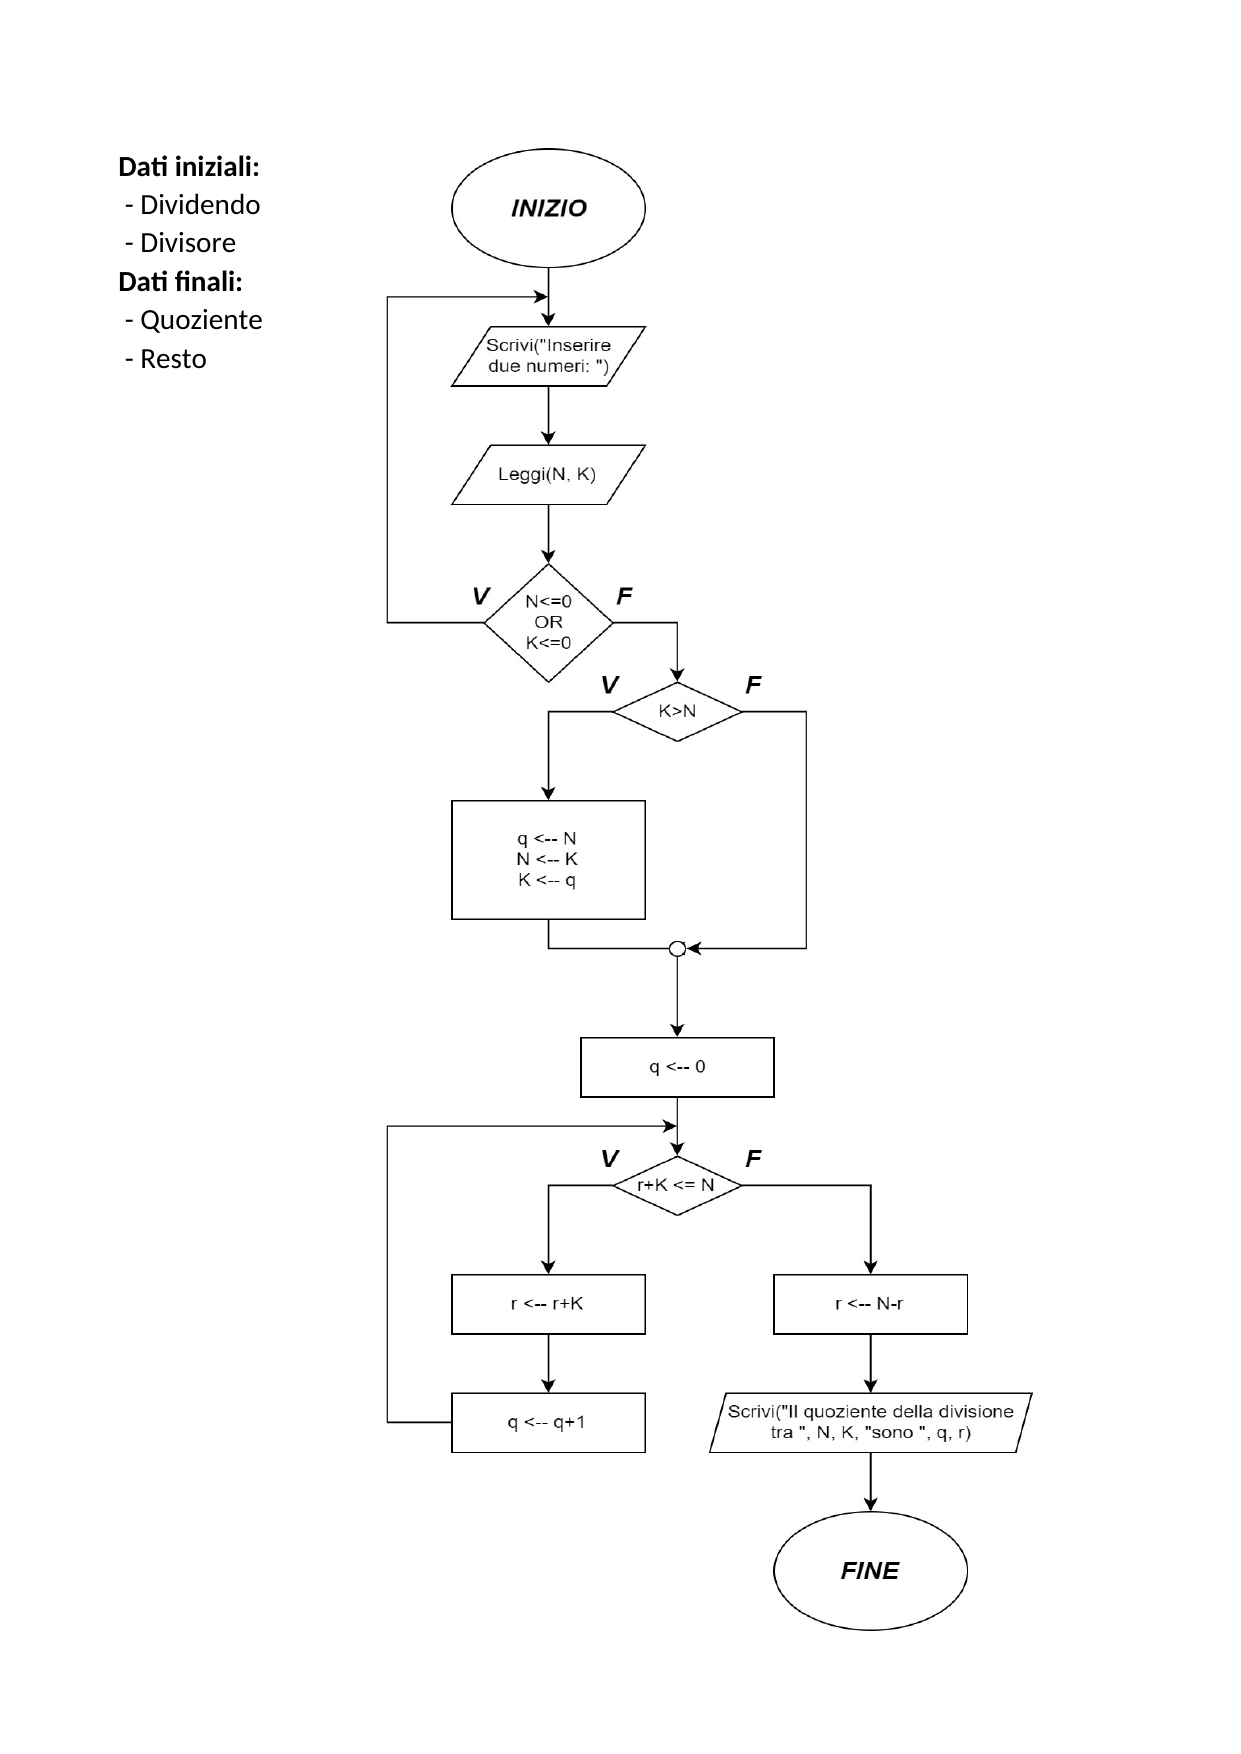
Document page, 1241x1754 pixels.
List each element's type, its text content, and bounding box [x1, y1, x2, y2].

text - Quoziente [118, 301, 1122, 337]
text Dati iniziali: [118, 148, 1122, 183]
text - Dividendo [118, 186, 1122, 222]
text - Resto [118, 340, 1122, 375]
picture [375, 375, 1034, 1632]
text - Divisore [118, 224, 1122, 260]
text Dati finali: [118, 263, 1122, 298]
